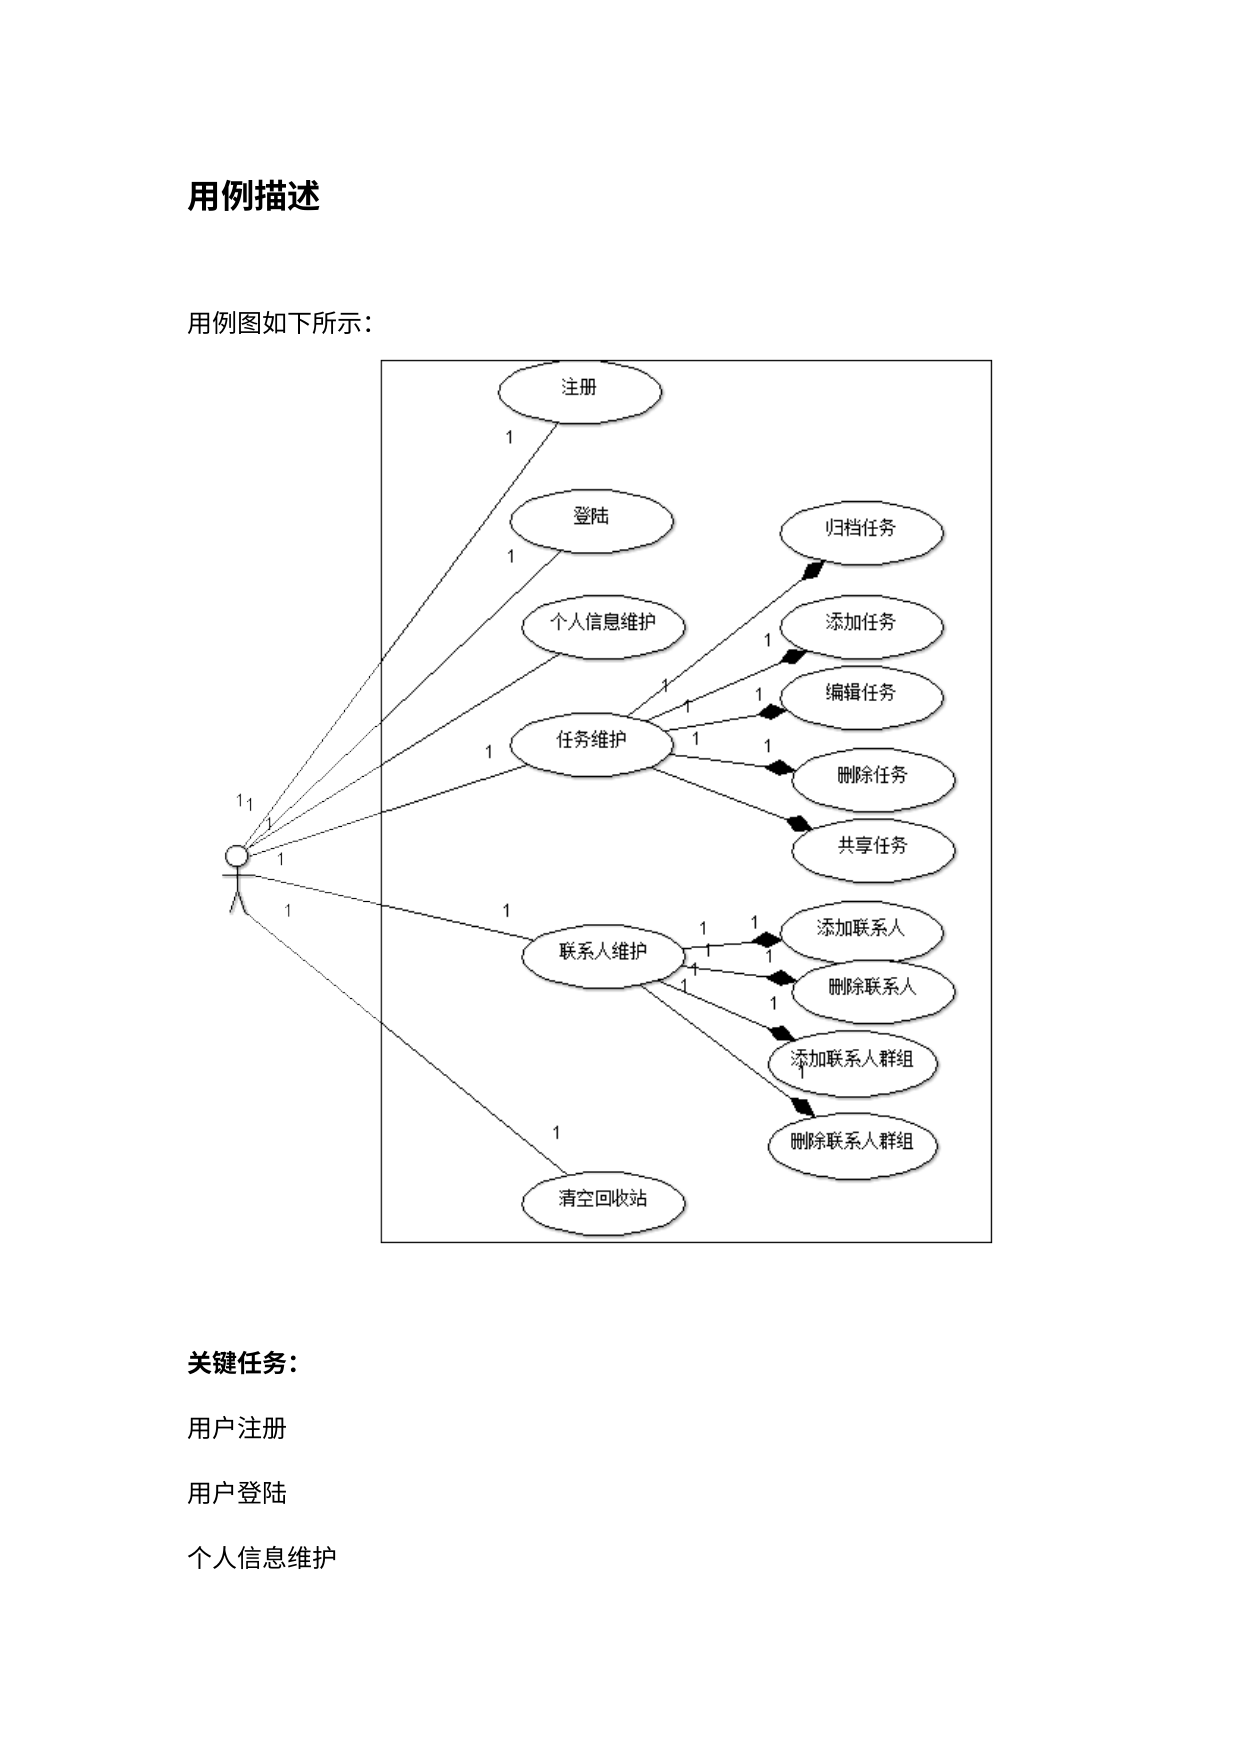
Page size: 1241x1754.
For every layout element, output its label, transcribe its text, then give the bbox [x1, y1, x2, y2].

subtitle 用例描述 [187, 162, 1053, 227]
text 个人信息维护 [187, 1524, 1053, 1589]
text 用例图如下所示： [187, 289, 1053, 354]
text 用户登陆 [187, 1459, 1053, 1524]
text 用户注册 [187, 1394, 1053, 1459]
picture [187, 354, 997, 1248]
text 关键任务： [187, 1329, 1053, 1394]
